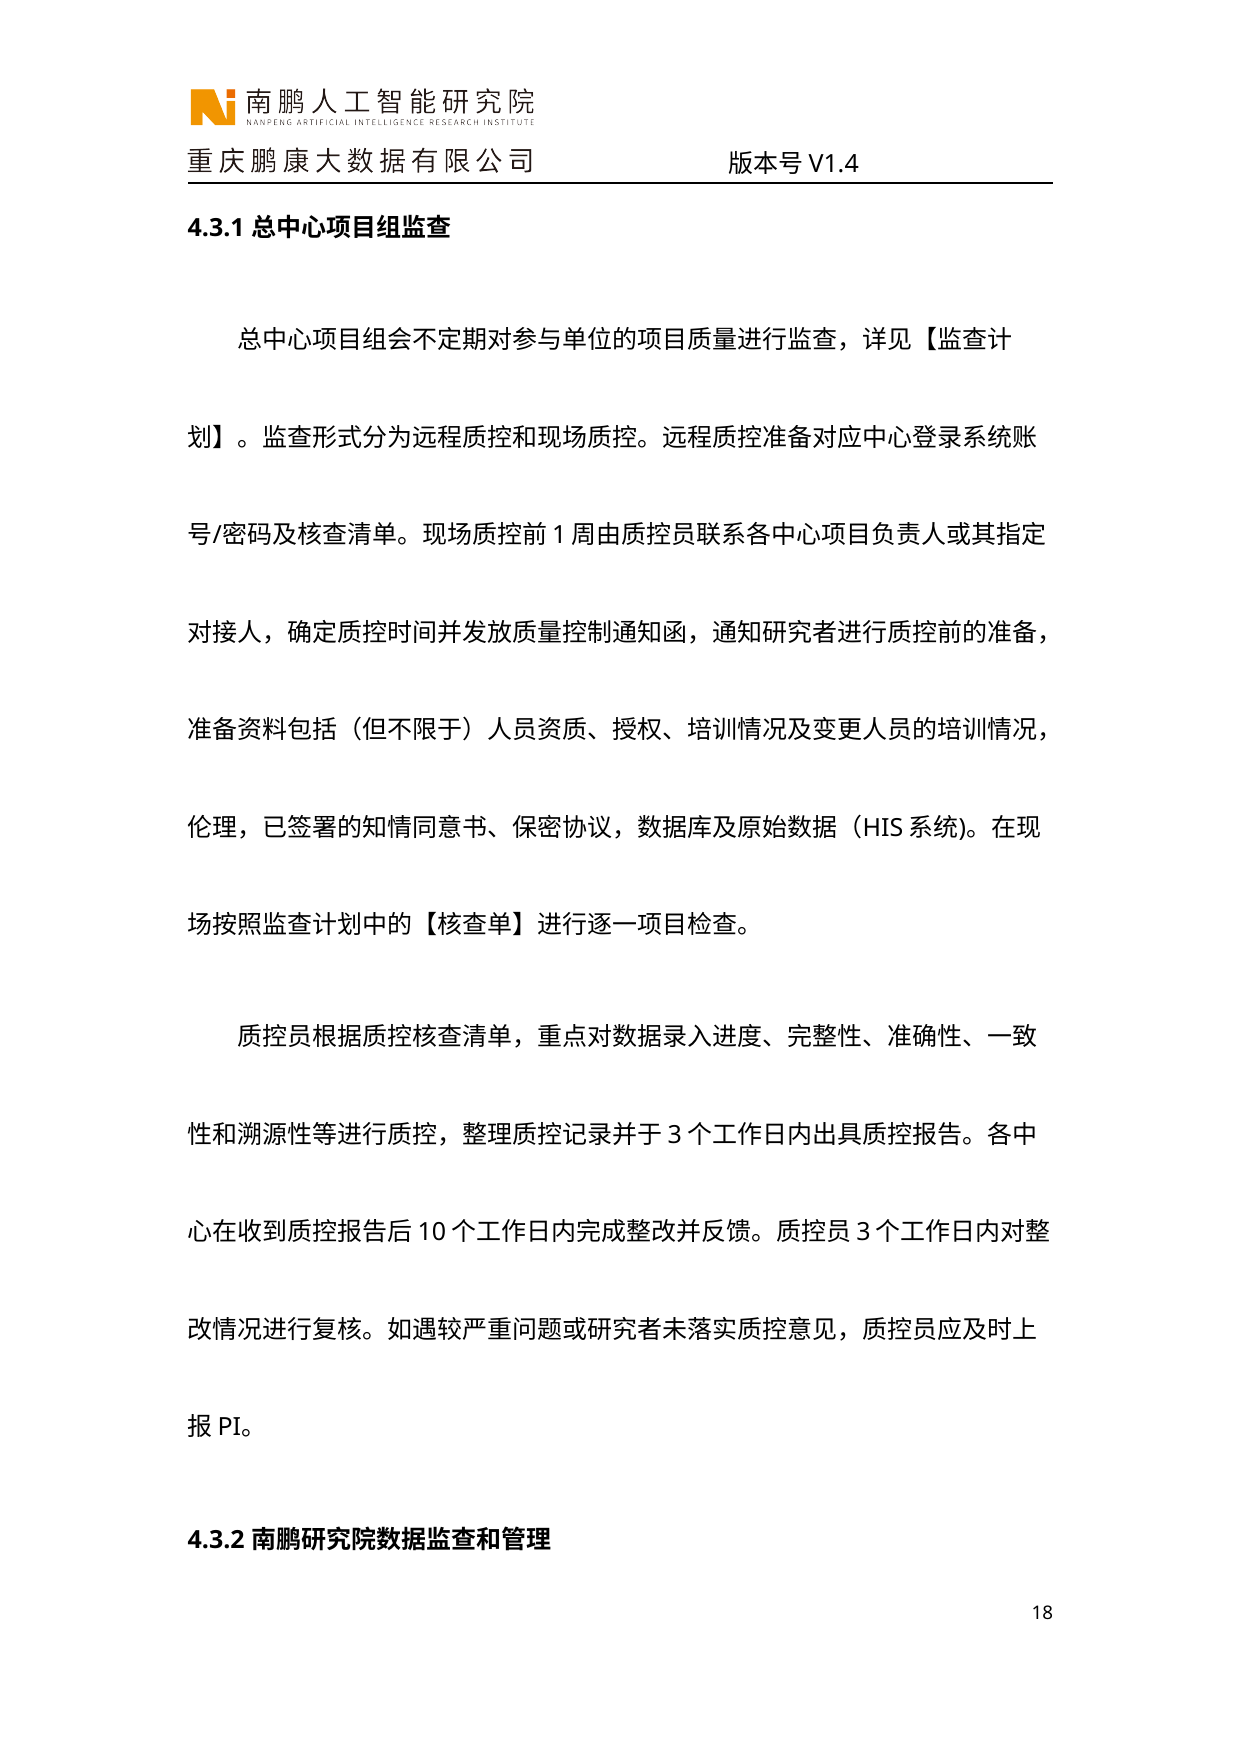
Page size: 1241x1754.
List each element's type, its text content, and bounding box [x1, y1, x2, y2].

picture [187, 88, 534, 173]
list 4.3.2 南鹏研究院数据监查和管理 [187, 1505, 1053, 1570]
list 质控员根据质控核查清单，重点对数据录入进度、完整性、准确性、一致性和溯源性等进行质控，整理质控记录并于3个工作日内出具质控报告。各中心在收到质控报告后10个工作日内完成整改并反馈。质控员3个工作日内对整改情况进行复核。如遇较严重问题或研究者未落实质控意见，质控员应及时上报PI。 [187, 1002, 1053, 1457]
list 4.3.1 总中心项目组监查 [187, 193, 1053, 258]
list 总中心项目组会不定期对参与单位的项目质量进行监查，详见【监查计划】。监查形式分为远程质控和现场质控。远程质控准备对应中心登录系统账号/密码及核查清单。现场质控前1周由质控员联系各中心项目负责人或其指定对接人，确定质控时间并发放质量控制通知函，通知研究者进行质控前的准备，准备资料包括（但不限于）人员资质、授权、培训情况及变更人员的培训情况，伦理，已签署的知情同意书、保密协议，数据库及原始数据（HIS系统)。在现场按照监查计划中的【核查单】进行逐一项目检查。 [187, 305, 1053, 955]
